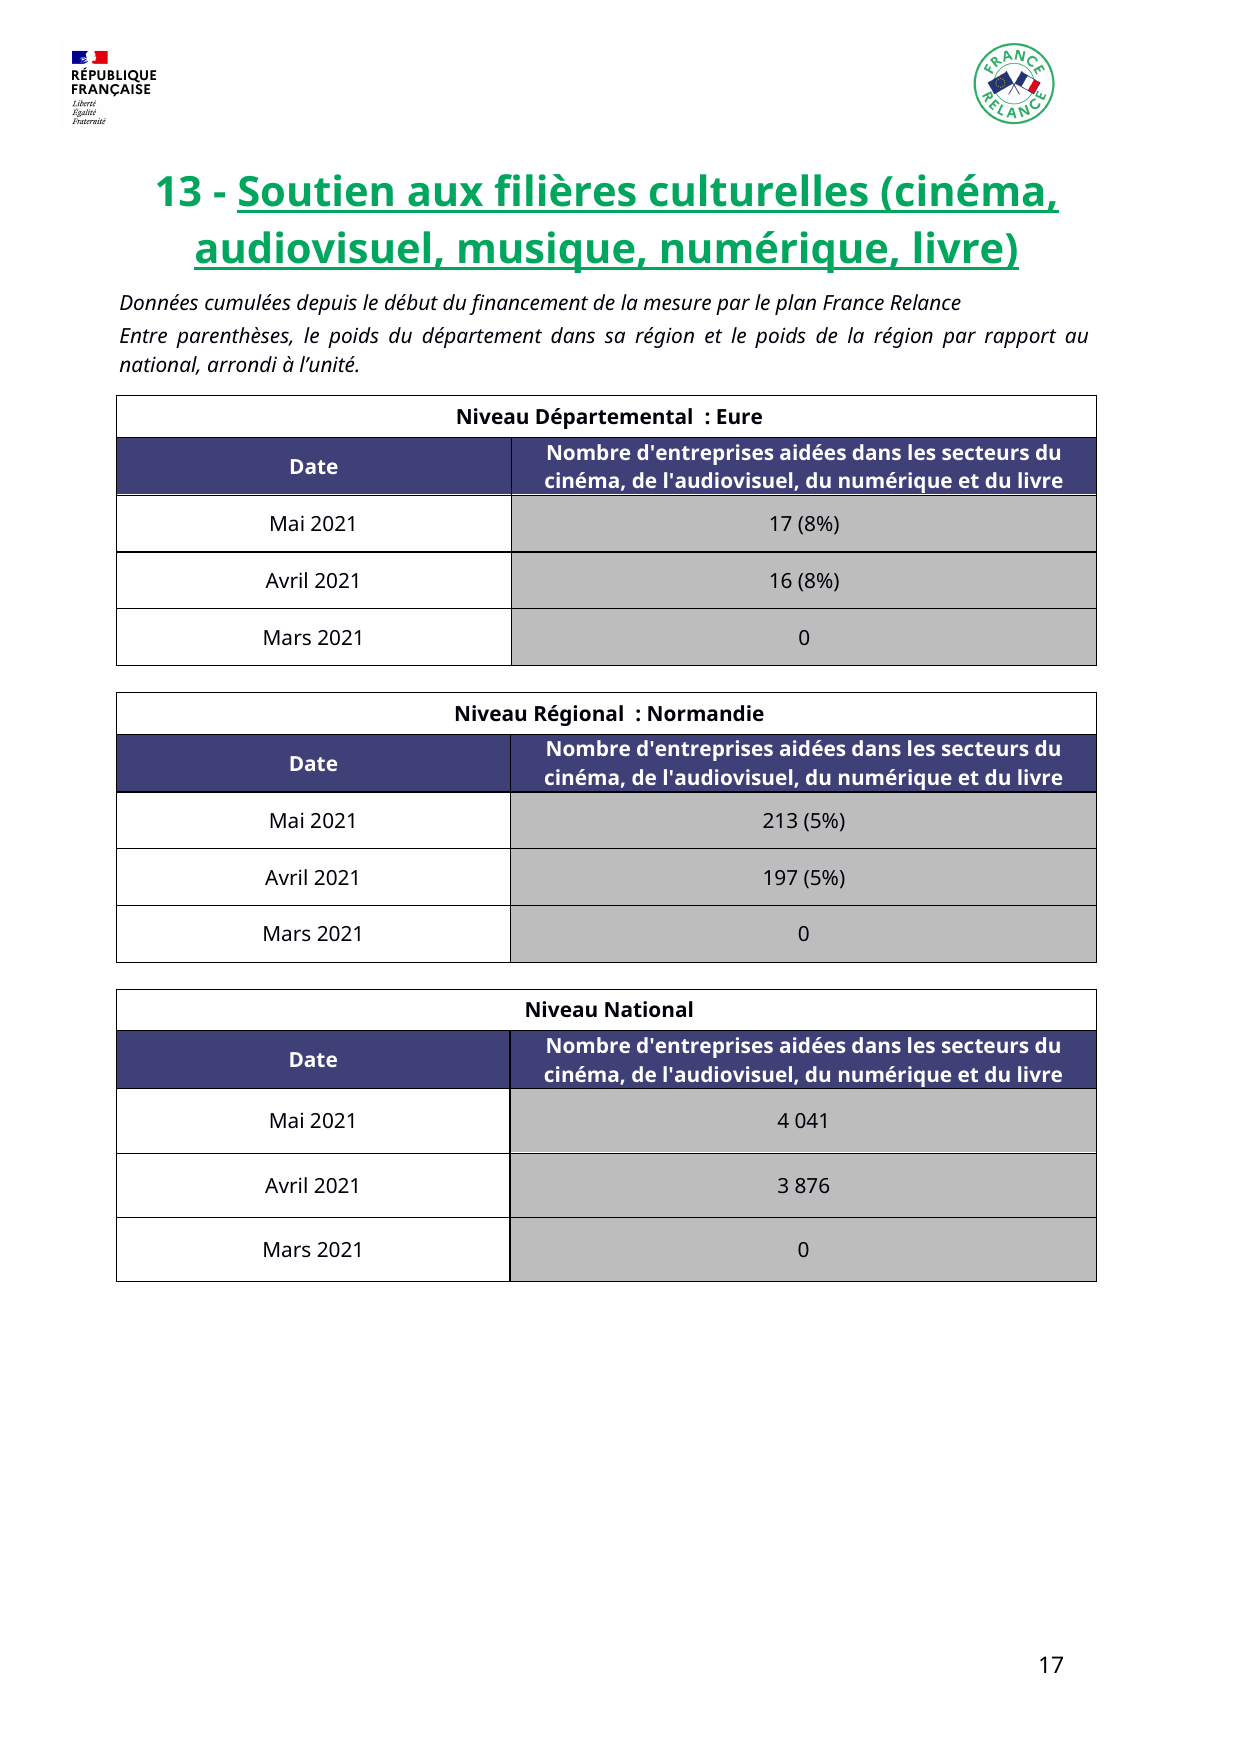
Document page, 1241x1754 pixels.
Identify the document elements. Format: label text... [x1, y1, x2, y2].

table_cell Avril 2021 [117, 849, 510, 905]
table_cell Mars 2021 [117, 906, 510, 962]
table_cell Date [117, 1031, 509, 1088]
table_cell Mai 2021 [117, 793, 510, 848]
text Données cumulées depuis le début du financement de la mesure par le plan France Relance [119, 288, 1094, 317]
table_cell 0 [511, 1218, 1096, 1281]
picture [60, 39, 163, 133]
table_cell Mai 2021 [117, 496, 511, 551]
table_cell 197 (5%) [511, 849, 1096, 905]
table_cell Avril 2021 [117, 1154, 509, 1217]
table_cell Avril 2021 [117, 553, 511, 608]
picture [935, 31, 1082, 126]
table_cell Nombre d'entreprises aidées dans les secteurs du cinéma, de l'audiovisuel, du numérique et du livre [511, 1031, 1096, 1088]
table_cell 17 (8%) [512, 496, 1096, 551]
table_cell Date [117, 735, 510, 791]
table_cell Mars 2021 [117, 1218, 509, 1281]
table_cell 3 876 [511, 1154, 1096, 1217]
table_cell Mai 2021 [117, 1089, 509, 1152]
table_cell Date [117, 438, 511, 494]
table_cell 0 [511, 906, 1096, 962]
table_cell 4 041 [511, 1089, 1096, 1152]
table_cell Mars 2021 [117, 609, 511, 665]
table_cell Nombre d'entreprises aidées dans les secteurs du cinéma, de l'audiovisuel, du numérique et du livre [511, 735, 1096, 791]
table_cell 0 [512, 609, 1096, 665]
table_header Niveau National [117, 990, 1096, 1030]
table_cell Nombre d'entreprises aidées dans les secteurs du cinéma, de l'audiovisuel, du numérique et du livre [512, 438, 1096, 494]
table_header Niveau Régional : Normandie [117, 693, 1096, 733]
table_header Niveau Départemental : Eure [117, 396, 1096, 437]
text Entre parenthèses, le poids du département dans sa région et le poids de la région par rapport au national, arrondi à l’unité. [119, 321, 1094, 378]
table_cell 213 (5%) [511, 793, 1096, 848]
table_cell 16 (8%) [512, 553, 1096, 608]
subtitle 13 - Soutien aux filières culturelles (cinéma, audiovisuel, musique, numérique, livre) [119, 162, 1094, 276]
